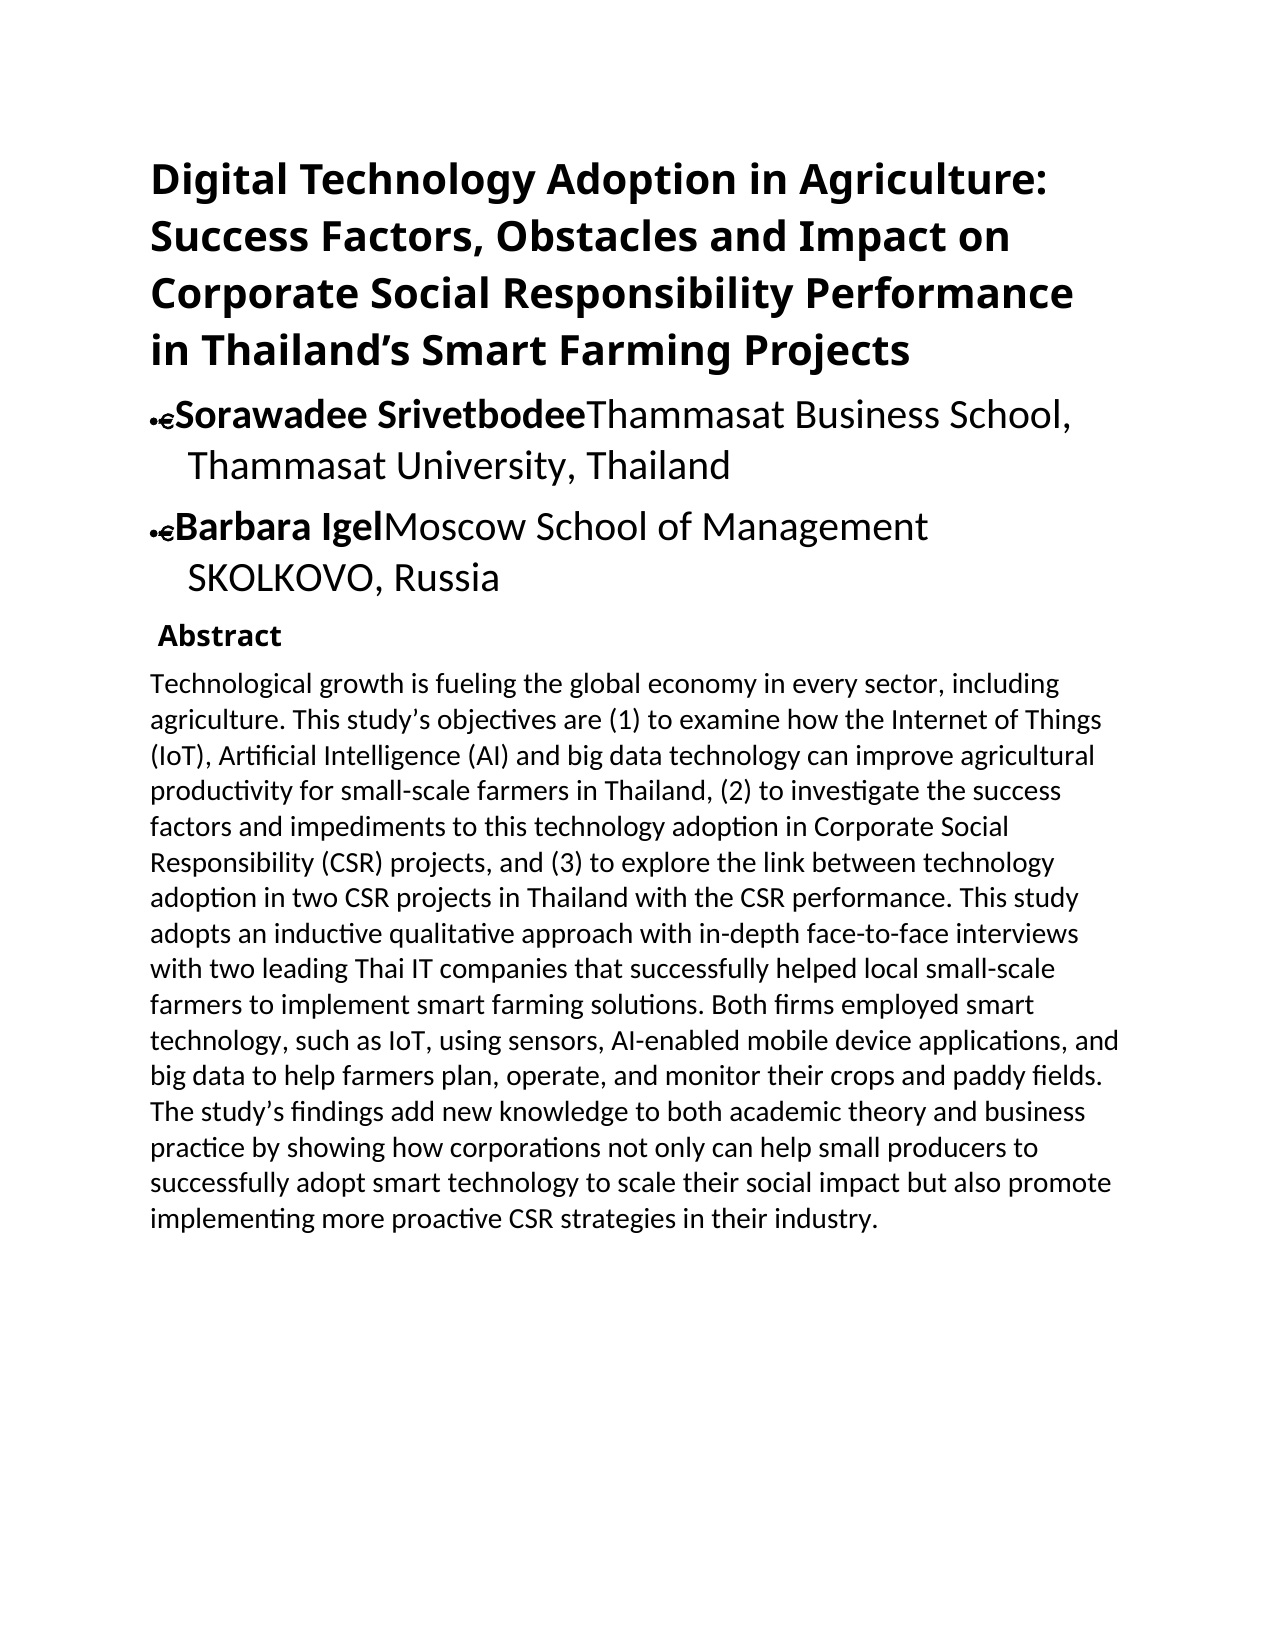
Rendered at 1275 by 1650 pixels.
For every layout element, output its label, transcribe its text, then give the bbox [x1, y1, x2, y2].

text  Barbara IgelMoscow School of Management SKOLKOVO, Russia [150, 500, 1125, 602]
text Abstract [150, 612, 1125, 655]
text Technological growth is fueling the global economy in every sector, including agriculture. This study’s objectives are (1) to examine how the Internet of Things (IoT), Artificial Intelligence (AI) and big data technology can improve agricultural productivity for small-scale farmers in Thailand, (2) to investigate the success factors and impediments to this technology adoption in Corporate Social Responsibility (CSR) projects, and (3) to explore the link between technology adoption in two CSR projects in Thailand with the CSR performance. This study adopts an inductive qualitative approach with in-depth face-to-face interviews with two leading Thai IT companies that successfully helped local small-scale farmers to implement smart farming solutions. Both firms employed smart technology, such as IoT, using sensors, AI-enabled mobile device applications, and big data to help farmers plan, operate, and monitor their crops and paddy fields. The study’s findings add new knowledge to both academic theory and business practice by showing how corporations not only can help small producers to successfully adopt smart technology to scale their social impact but also promote implementing more proactive CSR strategies in their industry. [150, 666, 1125, 1236]
text Digital Technology Adoption in Agriculture: Success Factors, Obstacles and Impact on Corporate Social Responsibility Performance in Thailand’s Smart Farming Projects [911, 150, 1125, 378]
text  Sorawadee SrivetbodeeThammasat Business School, Thammasat University, Thailand [150, 388, 1125, 490]
